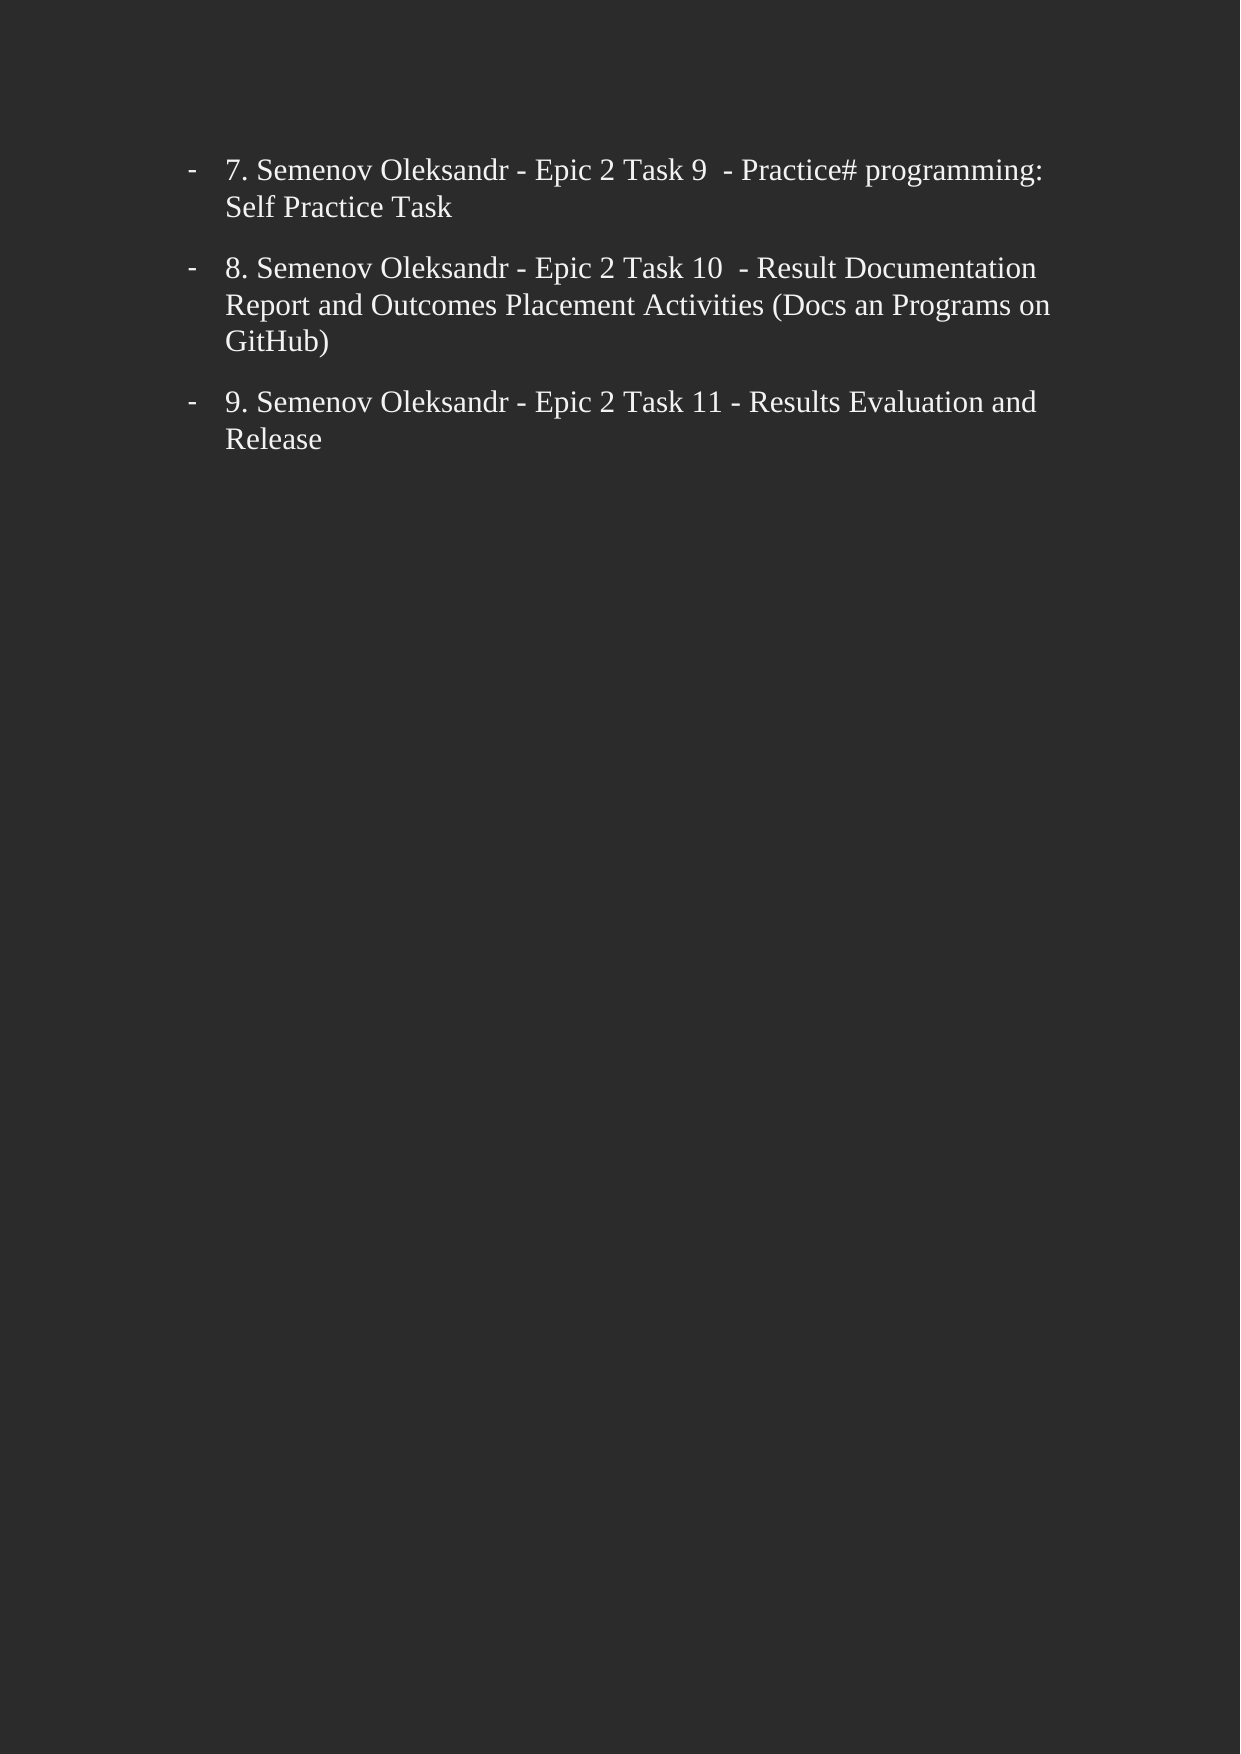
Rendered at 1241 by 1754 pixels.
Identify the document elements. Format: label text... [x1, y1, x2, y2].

list 8. Semenov Oleksandr - Epic 2 Task 10 - Result Documentation Report and Outcomes Placement Activities (Docs an Programs on GitHub) [187, 248, 1090, 382]
list 9. Semenov Oleksandr - Epic 2 Task 11 - Results Evaluation and Release [187, 382, 1090, 456]
list 7. Semenov Oleksandr - Epic 2 Task 9 - Practice# programming: Self Practice Task [187, 150, 1090, 248]
